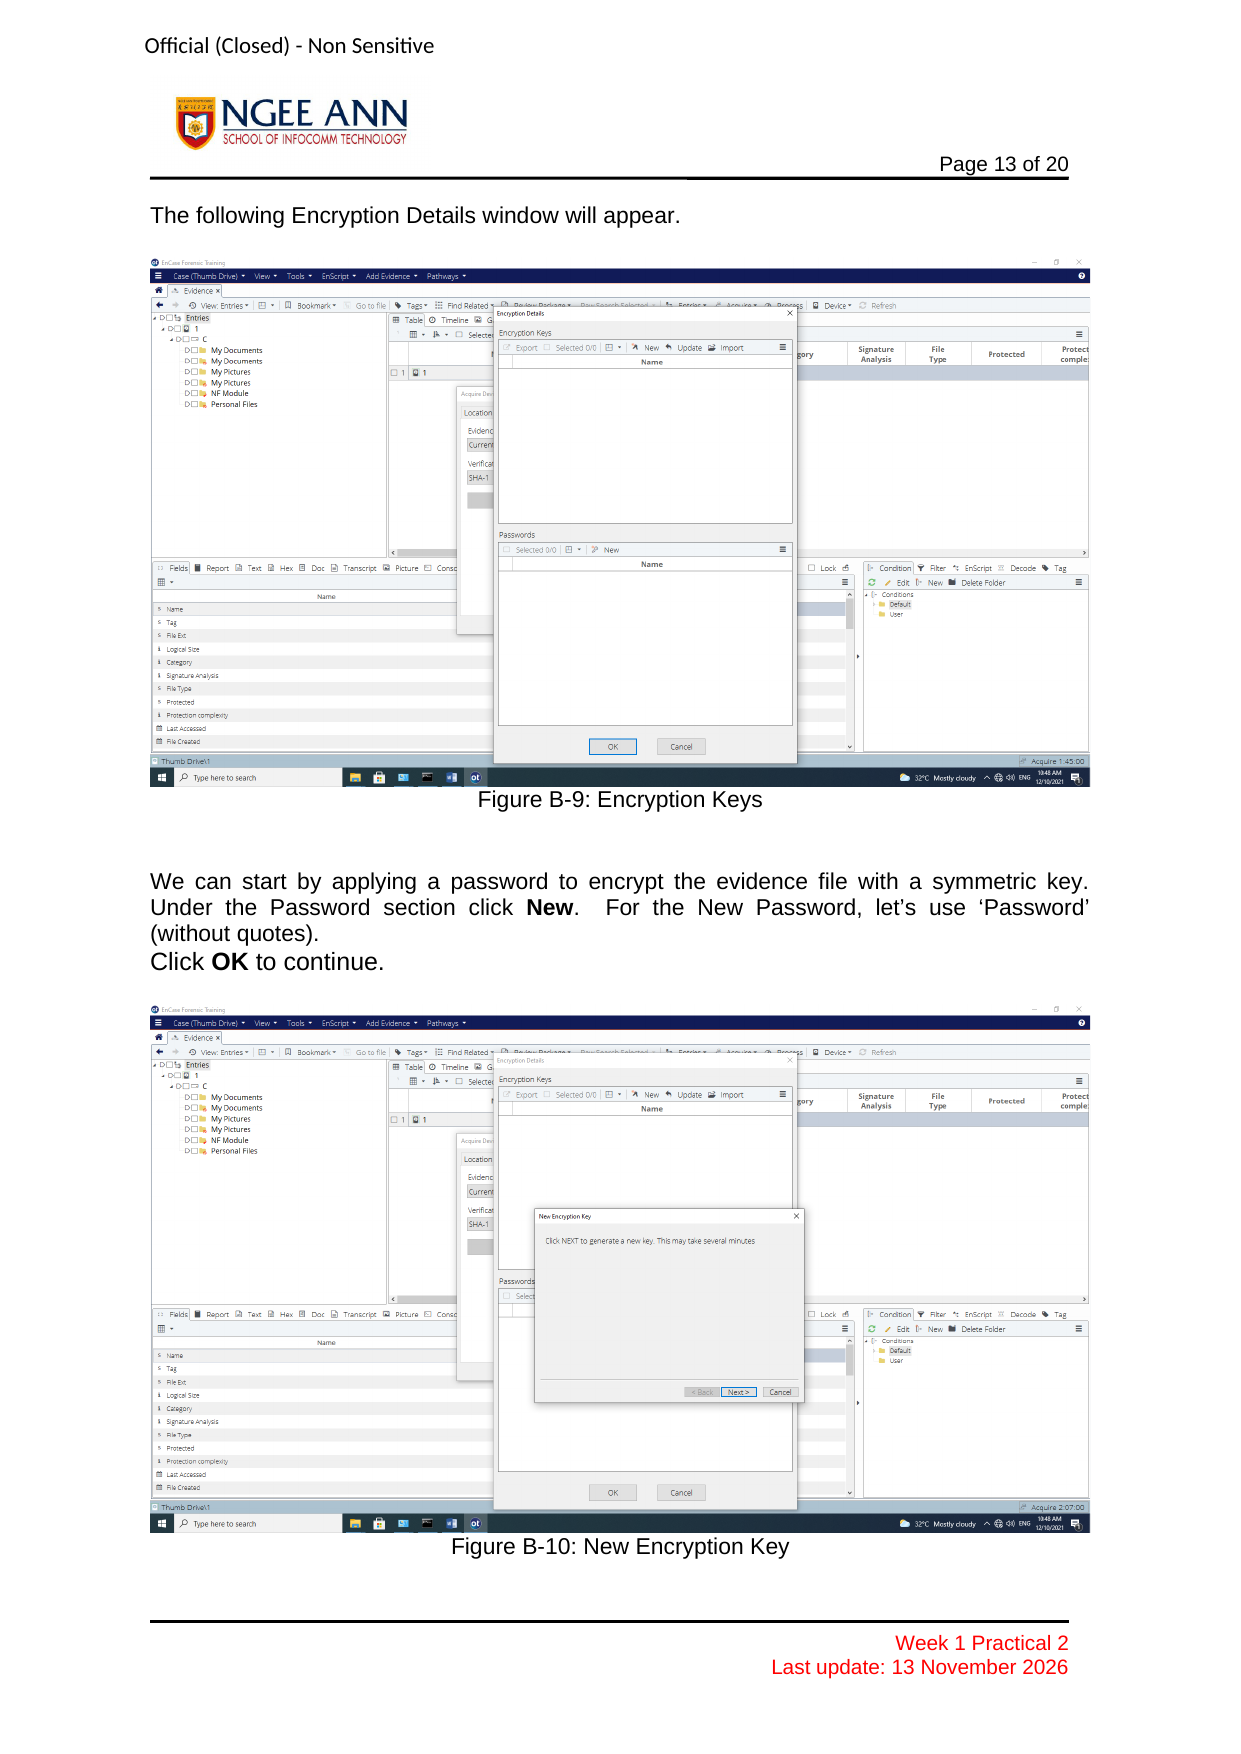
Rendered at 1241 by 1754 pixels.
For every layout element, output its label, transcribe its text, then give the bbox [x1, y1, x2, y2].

picture [150, 257, 1091, 787]
picture [150, 75, 432, 172]
text The following Encryption Details window will appear. [150, 202, 1090, 228]
text Figure B-9: Encryption Keys [150, 787, 1090, 812]
text Figure B-10: New Encryption Key [150, 1533, 1090, 1559]
text Click OK to continue. [150, 947, 1090, 975]
picture [150, 1004, 1091, 1533]
text We can start by applying a password to encrypt the evidence file with a symmetric key. Under the Password section click New. For the New Password, let’s use ‘Password’ (without quotes). [150, 868, 1090, 947]
